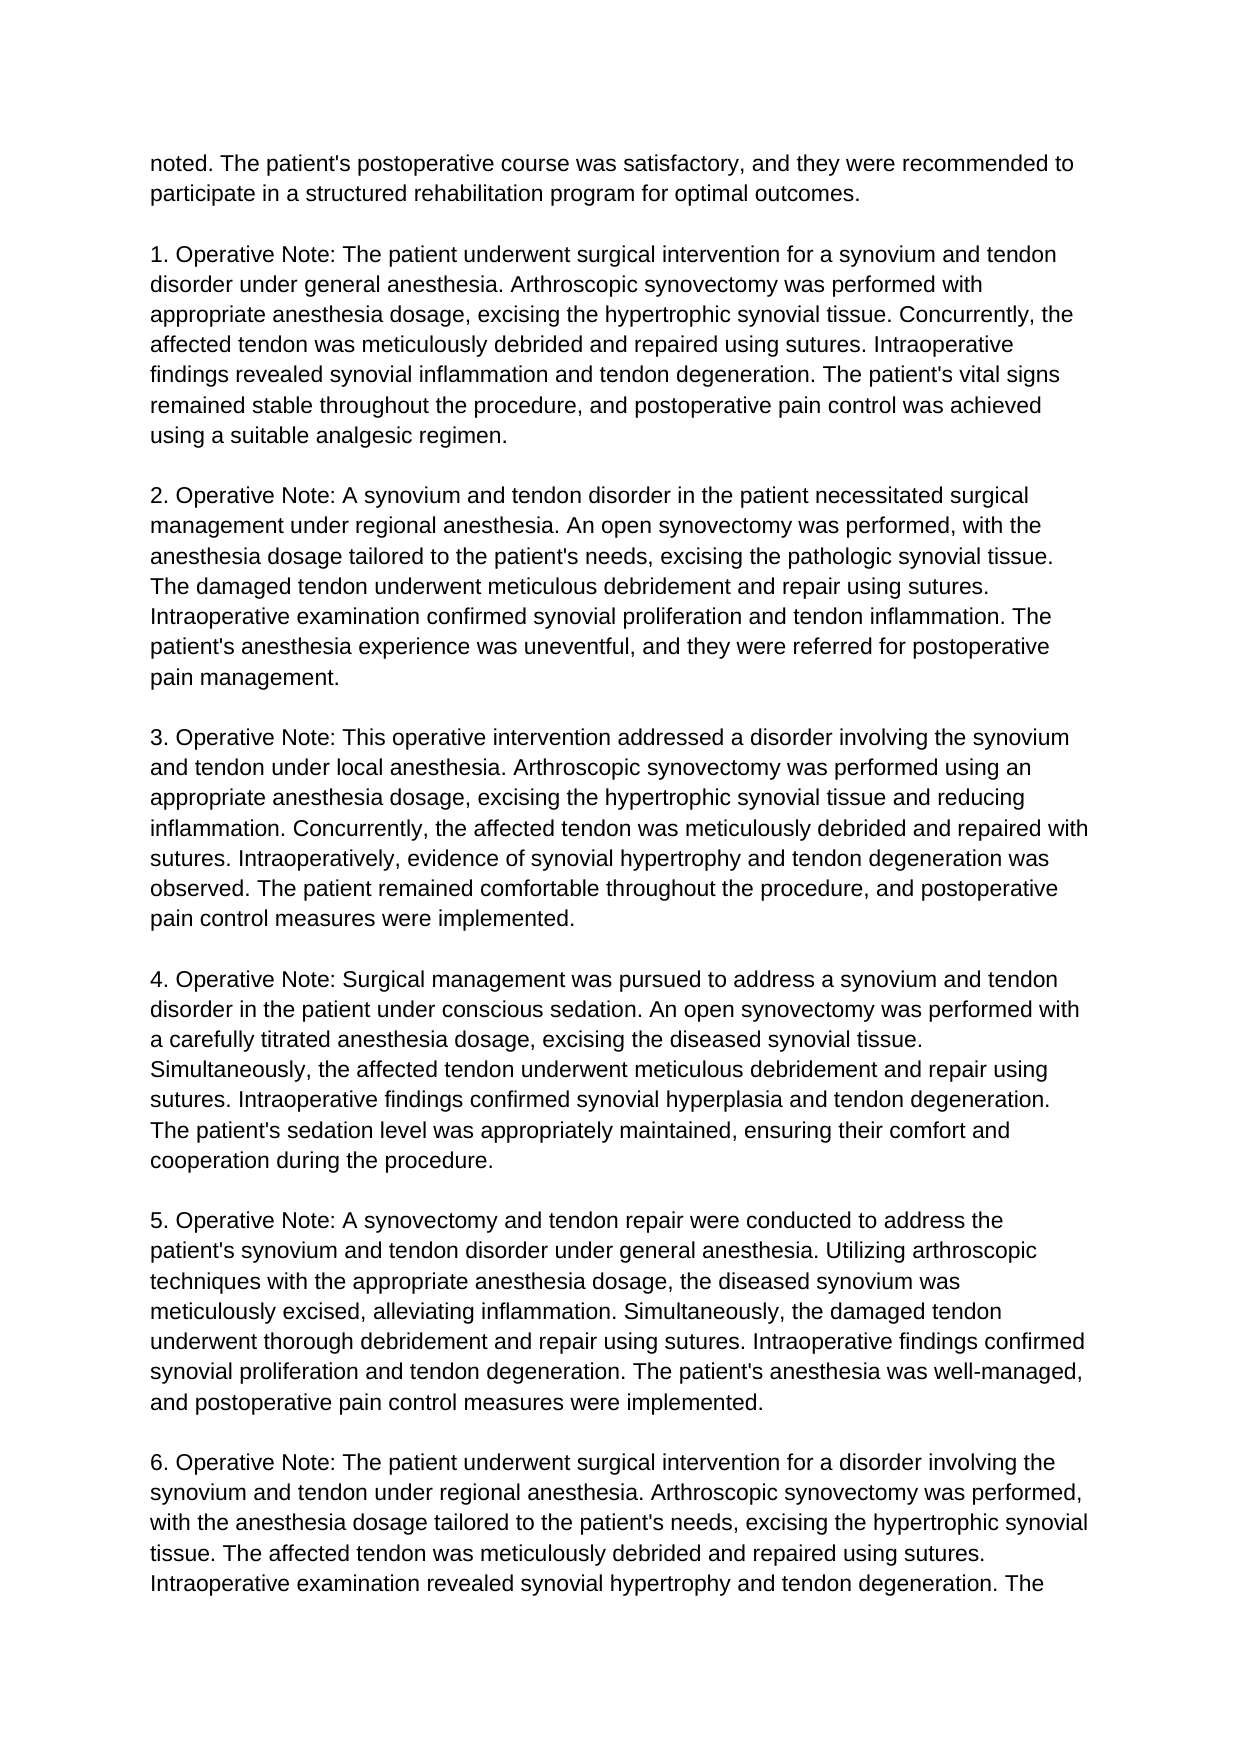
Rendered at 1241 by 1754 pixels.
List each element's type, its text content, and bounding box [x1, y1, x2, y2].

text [150, 150, 1090, 207]
text 1. Operative Note: The patient underwent surgical intervention for a synovium and tendon disorder under general anesthesia. Arthroscopic synovectomy was performed with appropriate anesthesia dosage, excising the hypertrophic synovial tissue. Concurrently, the affected tendon was meticulously debrided and repaired using sutures. Intraoperative findings revealed synovial inflammation and tendon degeneration. The patient's vital signs remained stable throughout the procedure, and postoperative pain control was achieved using a suitable analgesic regimen. [150, 241, 1090, 448]
text 2. Operative Note: A synovium and tendon disorder in the patient necessitated surgical management under regional anesthesia. An open synovectomy was performed, with the anesthesia dosage tailored to the patient's needs, excising the pathologic synovial tissue. The damaged tendon underwent meticulous debridement and repair using sutures. Intraoperative examination confirmed synovial proliferation and tendon inflammation. The patient's anesthesia experience was uneventful, and they were referred for postoperative pain management. [150, 482, 1090, 690]
text 3. Operative Note: This operative intervention addressed a disorder involving the synovium and tendon under local anesthesia. Arthroscopic synovectomy was performed using an appropriate anesthesia dosage, excising the hypertrophic synovial tissue and reducing inflammation. Concurrently, the affected tendon was meticulously debrided and repaired with sutures. Intraoperatively, evidence of synovial hypertrophy and tendon degeneration was observed. The patient remained comfortable throughout the procedure, and postoperative pain control measures were implemented. [150, 724, 1090, 932]
text 4. Operative Note: Surgical management was pursued to address a synovium and tendon disorder in the patient under conscious sedation. An open synovectomy was performed with a carefully titrated anesthesia dosage, excising the diseased synovial tissue. Simultaneously, the affected tendon underwent meticulous debridement and repair using sutures. Intraoperative findings confirmed synovial hyperplasia and tendon degeneration. The patient's sedation level was appropriately maintained, ensuring their comfort and cooperation during the procedure. [150, 966, 1090, 1173]
text 5. Operative Note: A synovectomy and tendon repair were conducted to address the patient's synovium and tendon disorder under general anesthesia. Utilizing arthroscopic techniques with the appropriate anesthesia dosage, the diseased synovium was meticulously excised, alleviating inflammation. Simultaneously, the damaged tendon underwent thorough debridement and repair using sutures. Intraoperative findings confirmed synovial proliferation and tendon degeneration. The patient's anesthesia was well-managed, and postoperative pain control measures were implemented. [150, 1207, 1090, 1415]
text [150, 1449, 1090, 1596]
